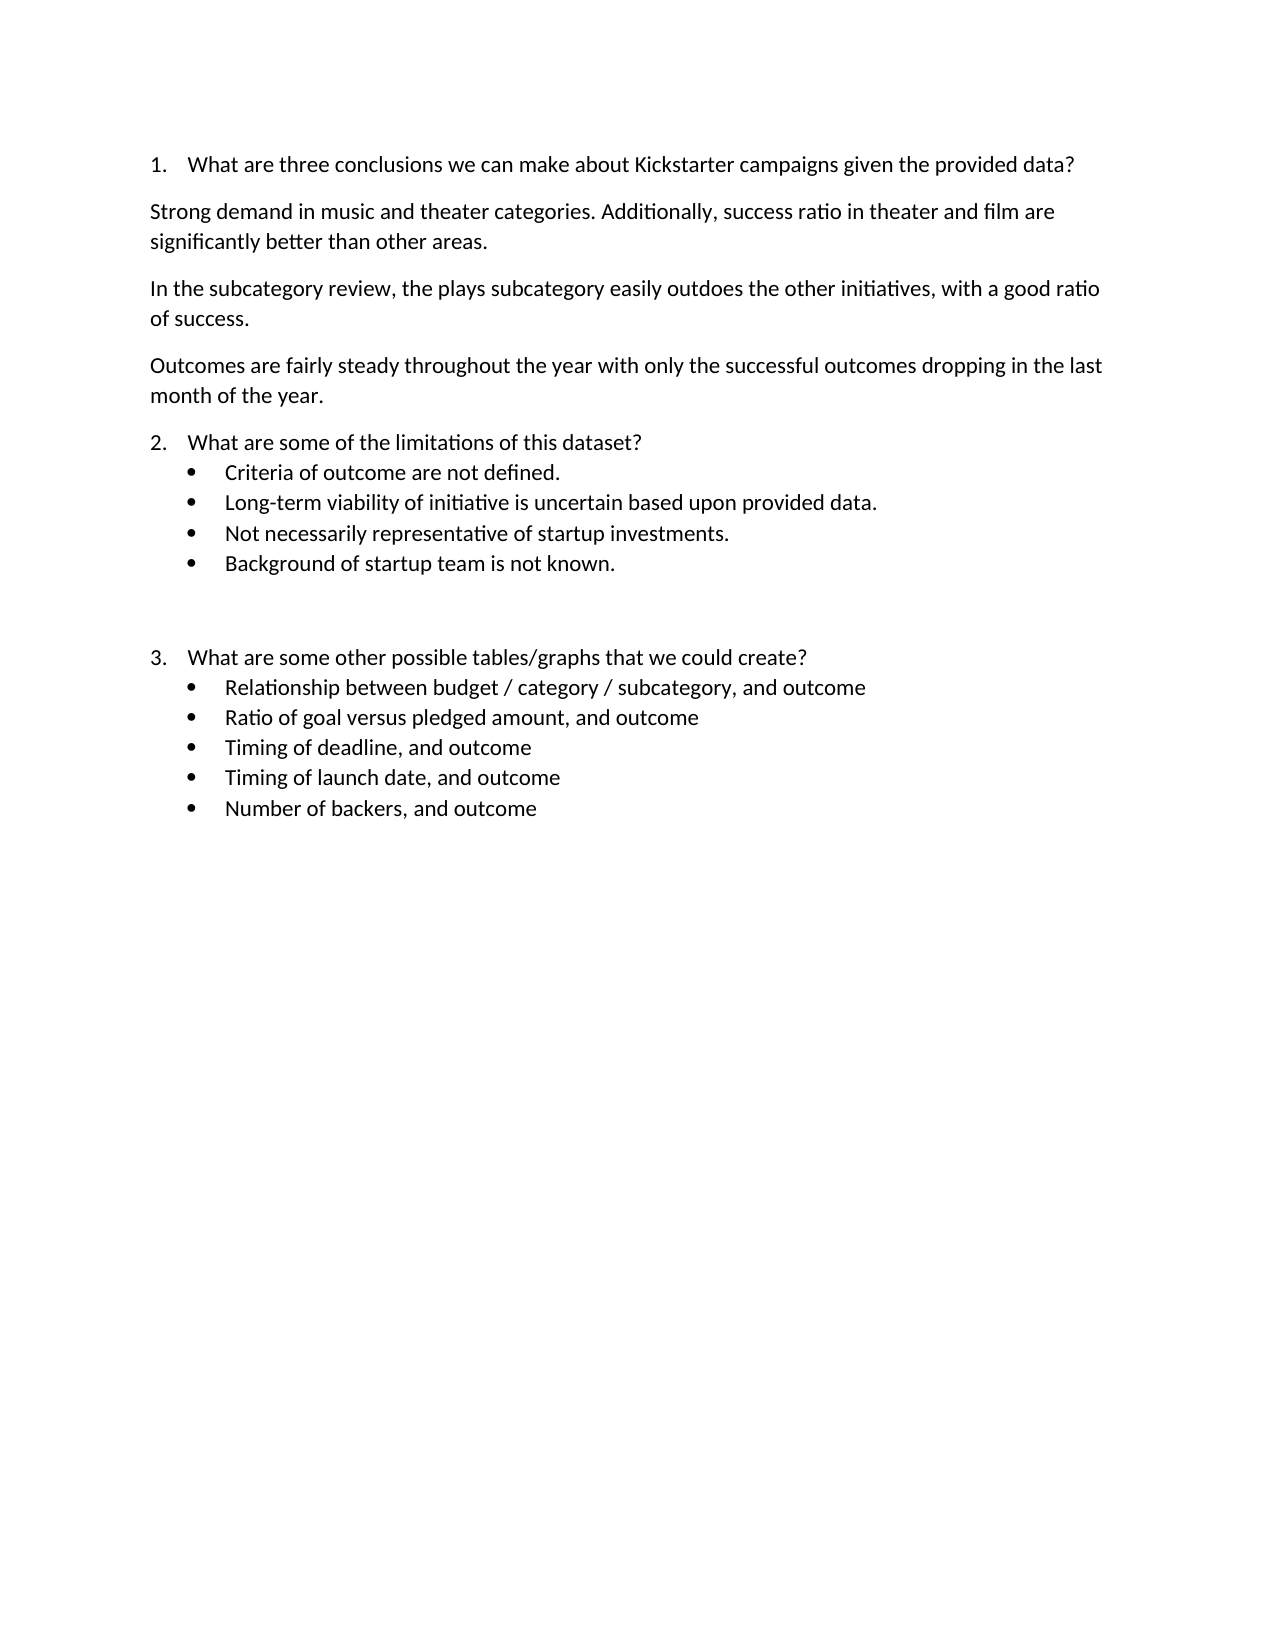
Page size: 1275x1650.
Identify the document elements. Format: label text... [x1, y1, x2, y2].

list Long-term viability of initiative is uncertain based upon provided data. [187, 488, 1125, 517]
list What are some of the limitations of this dataset? [150, 428, 1125, 456]
list What are some other possible tables/graphs that we could create? [150, 643, 1125, 671]
list Criteria of outcome are not defined. [187, 458, 1125, 486]
list Number of backers, and outcome [187, 794, 1125, 822]
list Timing of launch date, and outcome [187, 763, 1125, 792]
list Ratio of goal versus pledged amount, and outcome [187, 703, 1125, 731]
list Timing of deadline, and outcome [187, 733, 1125, 761]
list What are three conclusions we can make about Kickstarter campaigns given the provided data? [150, 150, 1125, 178]
text Outcomes are fairly steady throughout the year with only the successful outcomes dropping in the last month of the year. [150, 351, 1125, 409]
list Background of startup team is not known. [187, 549, 1125, 577]
list Relationship between budget / category / subcategory, and outcome [187, 673, 1125, 701]
list Not necessarily representative of startup investments. [187, 519, 1125, 547]
text Strong demand in music and theater categories. Additionally, success ratio in theater and film are significantly better than other areas. [150, 197, 1125, 255]
text In the subcategory review, the plays subcategory easily outdoes the other initiatives, with a good ratio of success. [150, 274, 1125, 332]
